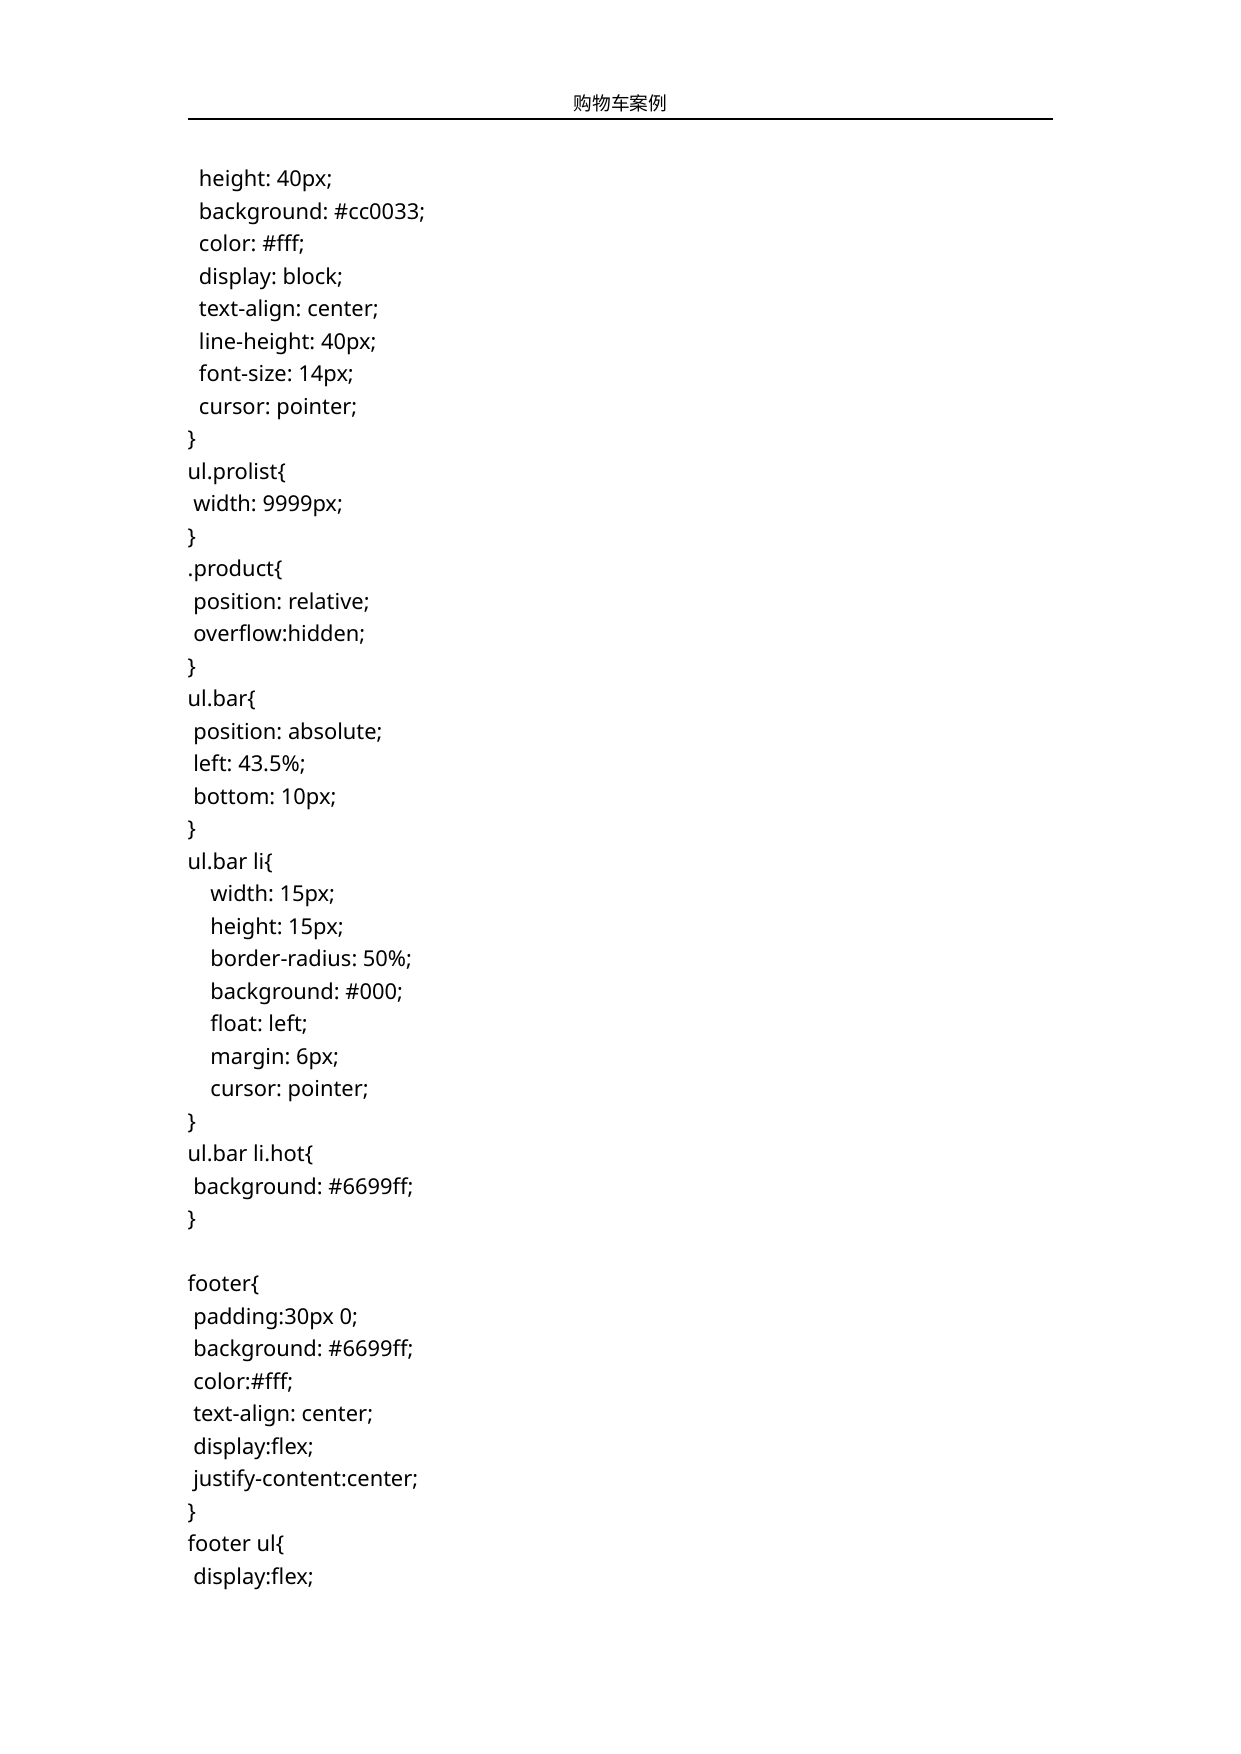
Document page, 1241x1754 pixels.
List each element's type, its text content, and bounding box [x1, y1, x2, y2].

text footer ul{ [187, 1527, 1053, 1559]
text cursor: pointer; [187, 389, 1053, 422]
text margin: 6px; [187, 1039, 1053, 1072]
text color: #fff; [187, 227, 1053, 259]
text height: 40px; [187, 162, 1053, 194]
text ul.bar li.hot{ [187, 1137, 1053, 1169]
text ul.bar li{ [187, 844, 1053, 877]
text display: block; [187, 259, 1053, 292]
text ul.bar{ [187, 682, 1053, 714]
text justify-content:center; [187, 1462, 1053, 1494]
text } [187, 649, 1053, 682]
text background: #6699ff; [187, 1332, 1053, 1364]
text display:flex; [187, 1429, 1053, 1462]
text footer{ [187, 1267, 1053, 1299]
text background: #000; [187, 974, 1053, 1007]
text } [187, 422, 1053, 454]
text background: #cc0033; [187, 194, 1053, 227]
text bottom: 10px; [187, 779, 1053, 812]
text ul.prolist{ [187, 454, 1053, 487]
text line-height: 40px; [187, 324, 1053, 357]
text float: left; [187, 1007, 1053, 1039]
text text-align: center; [187, 1397, 1053, 1429]
text width: 9999px; [187, 487, 1053, 519]
text width: 15px; [187, 877, 1053, 909]
text .product{ [187, 552, 1053, 584]
text font-size: 14px; [187, 357, 1053, 389]
text text-align: center; [187, 292, 1053, 324]
text } [187, 1494, 1053, 1527]
text padding:30px 0; [187, 1299, 1053, 1332]
text overflow:hidden; [187, 617, 1053, 649]
text left: 43.5%; [187, 747, 1053, 779]
text display:flex; [187, 1559, 1053, 1592]
text position: relative; [187, 584, 1053, 617]
text border-radius: 50%; [187, 942, 1053, 974]
text height: 15px; [187, 909, 1053, 942]
text } [187, 1202, 1053, 1234]
text position: absolute; [187, 714, 1053, 747]
text color:#fff; [187, 1364, 1053, 1397]
text } [187, 1104, 1053, 1137]
text } [187, 519, 1053, 552]
text cursor: pointer; [187, 1072, 1053, 1104]
text background: #6699ff; [187, 1169, 1053, 1202]
text } [187, 812, 1053, 844]
